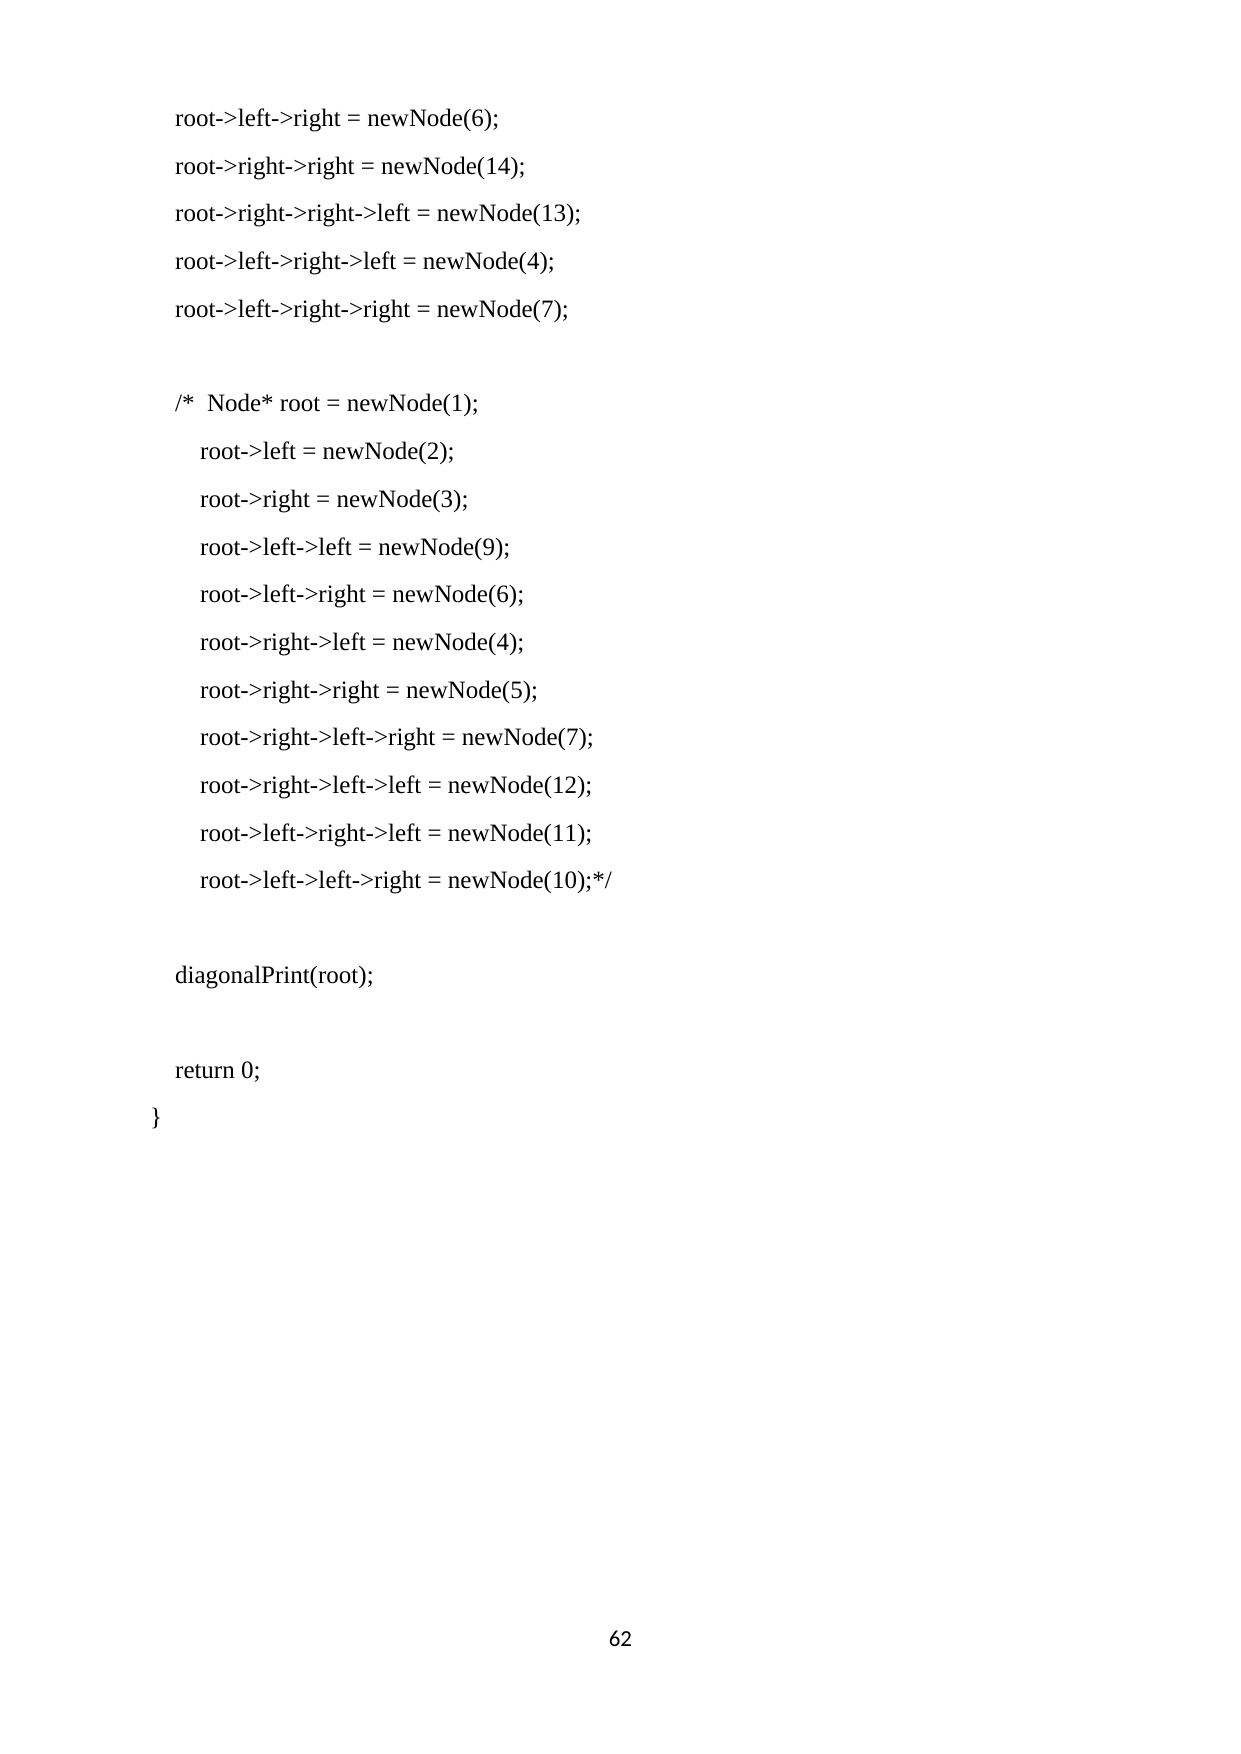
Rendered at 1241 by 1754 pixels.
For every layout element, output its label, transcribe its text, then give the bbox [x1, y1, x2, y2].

text diagonalPrint(root); [150, 960, 1090, 989]
text root->left = newNode(2); [150, 436, 1090, 465]
text root->left->right->left = newNode(4); [150, 246, 1090, 275]
text root->left->right = newNode(6); [150, 103, 1090, 132]
text root->left->right->left = newNode(11); [150, 818, 1090, 847]
text root->left->left->right = newNode(10);*/ [150, 866, 1090, 894]
text root->left->right = newNode(6); [150, 579, 1090, 608]
text root->right = newNode(3); [150, 484, 1090, 513]
text return 0; [150, 1055, 1090, 1083]
text root->left->left = newNode(9); [150, 532, 1090, 560]
text /* Node* root = newNode(1); [150, 388, 1090, 417]
text } [150, 1102, 1090, 1161]
text root->right->right->left = newNode(13); [150, 198, 1090, 227]
text root->right->right = newNode(5); [150, 675, 1090, 703]
text root->right->left->right = newNode(7); [150, 722, 1090, 751]
text root->right->right = newNode(14); [150, 151, 1090, 179]
text root->right->left = newNode(4); [150, 627, 1090, 656]
text root->left->right->right = newNode(7); [150, 294, 1090, 323]
text root->right->left->left = newNode(12); [150, 770, 1090, 799]
